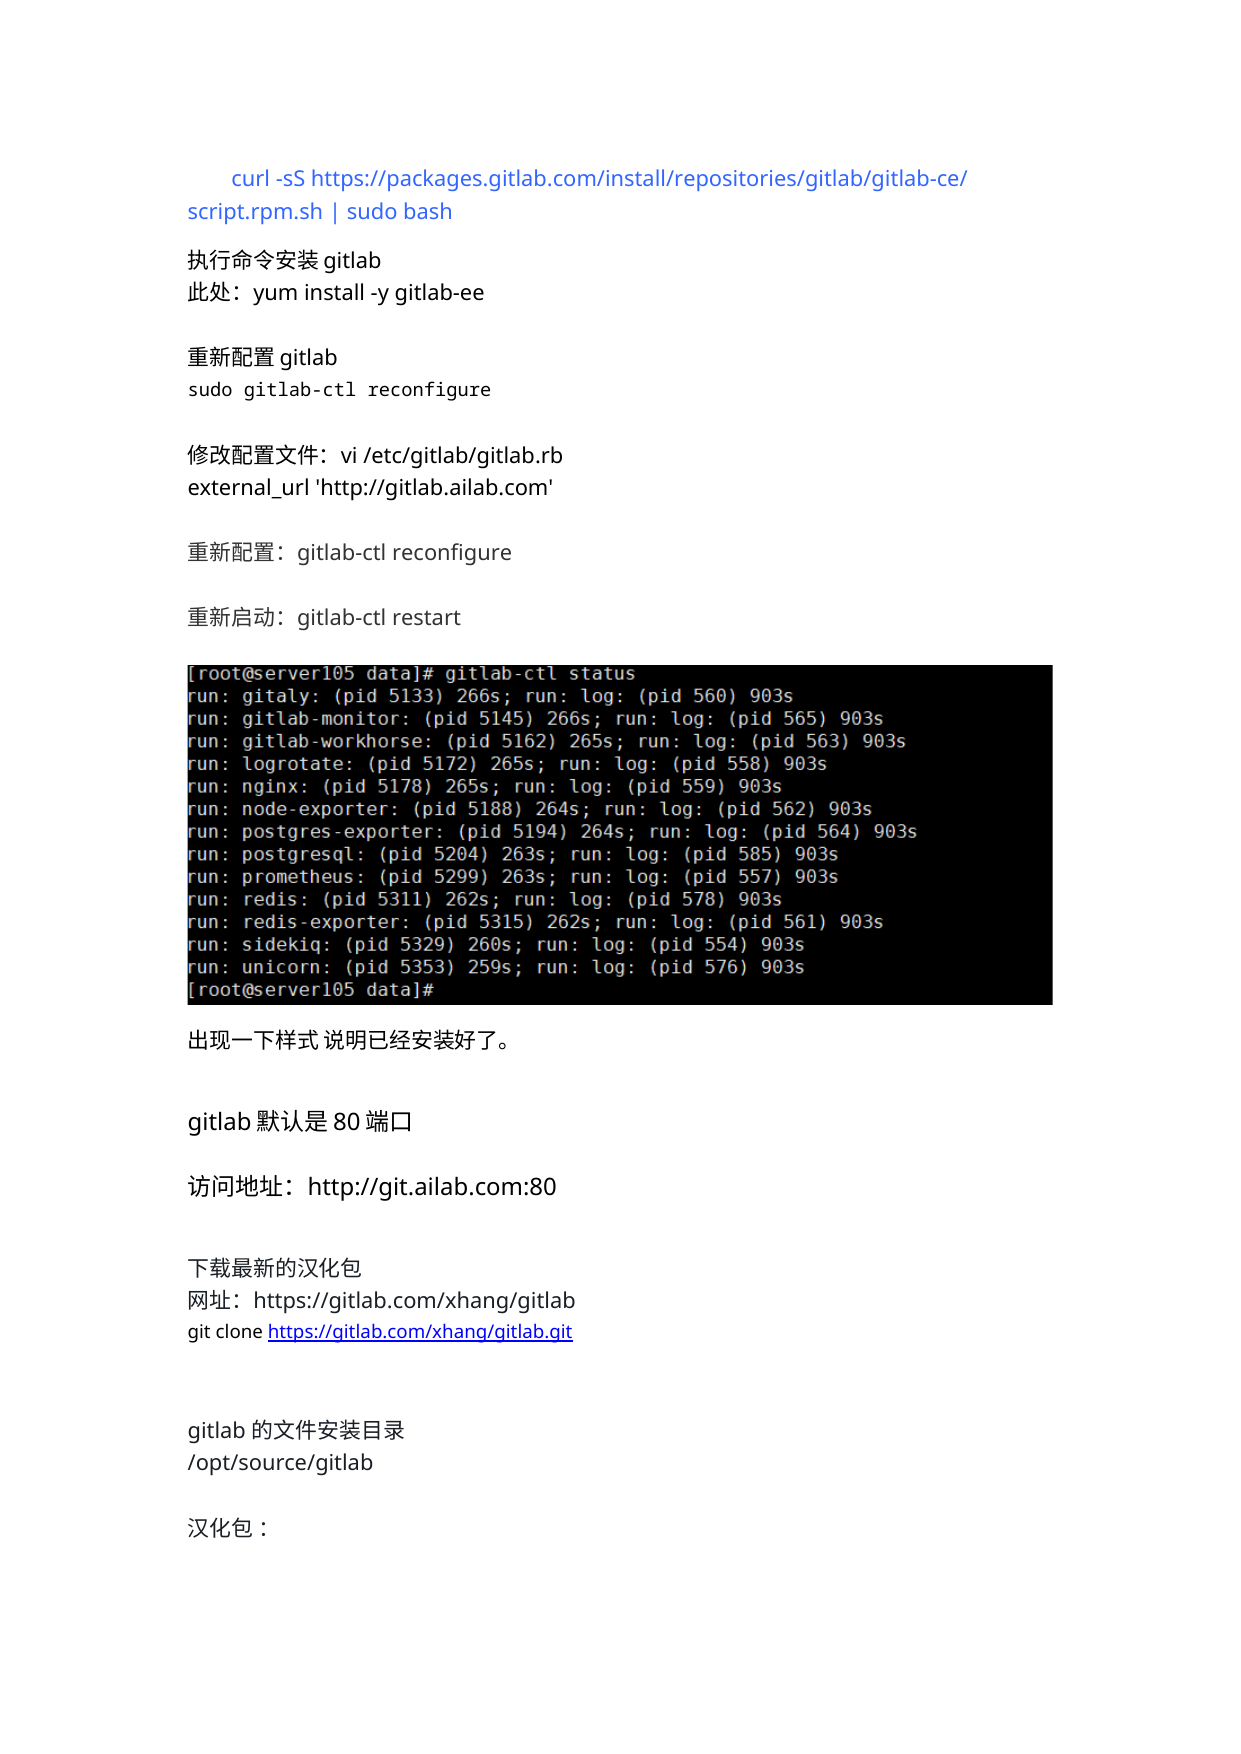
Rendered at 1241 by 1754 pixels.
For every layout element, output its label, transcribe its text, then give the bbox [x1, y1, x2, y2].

text 出现一下样式 说明已经安装好了。 [187, 1023, 1053, 1055]
text gitlab默认是80端口 [187, 1088, 1053, 1153]
text 重新启动：gitlab-ctl restart [187, 600, 1053, 633]
text curl -sS https://packages.gitlab.com/install/repositories/gitlab/gitlab-ce/script.rpm.sh | sudo bash [187, 162, 1053, 227]
text gitlab 的文件安装目录 [187, 1413, 1053, 1445]
text 访问地址：http://git.ailab.com:80 [187, 1153, 1053, 1218]
text 修改配置文件：vi /etc/gitlab/gitlab.rb [187, 438, 1053, 470]
text 重新配置：gitlab-ctl reconfigure [187, 535, 1053, 568]
text 重新配置gitlab [187, 340, 1053, 373]
text 执行命令安装gitlab [187, 243, 1053, 275]
text sudo gitlab-ctl reconfigure [187, 373, 1053, 405]
text 此处：yum install -y gitlab-ee [187, 275, 1053, 308]
text 汉化包 ： [187, 1510, 1053, 1543]
text 下载最新的汉化包 [187, 1250, 1053, 1283]
text 网址：https://gitlab.com/xhang/gitlab [187, 1283, 1053, 1315]
text git clone https://gitlab.com/xhang/gitlab.git [187, 1315, 1053, 1348]
text /opt/source/gitlab [187, 1445, 1053, 1478]
text external_url 'http://gitlab.ailab.com' [187, 470, 1053, 503]
picture [187, 665, 1053, 1005]
